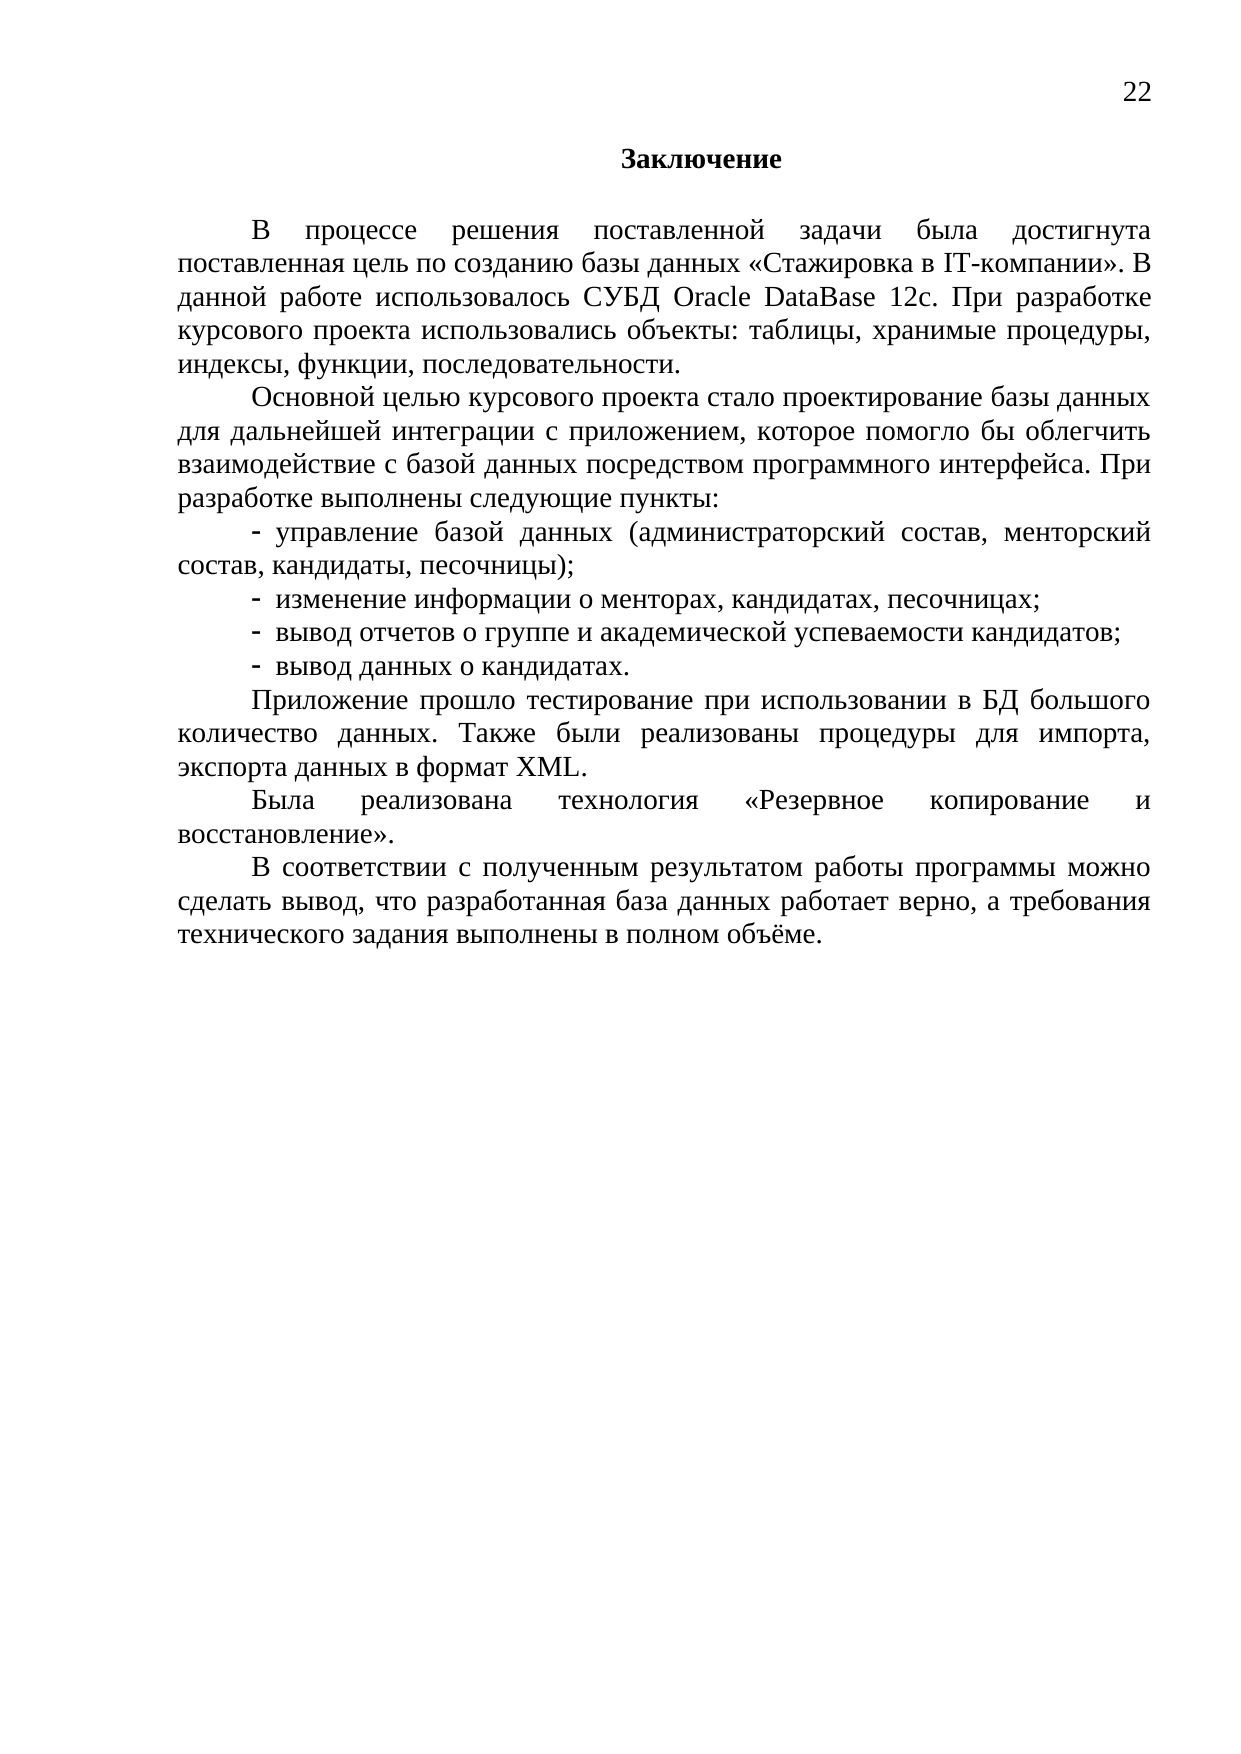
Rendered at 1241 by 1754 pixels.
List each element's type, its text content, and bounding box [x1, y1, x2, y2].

subtitle Заключение [177, 141, 1152, 174]
text В процессе решения поставленной задачи была достигнута поставленная цель по созданию базы данных «Стажировка в IT-компании». В данной работе использовалось СУБД Oracle DataBase 12c. При разработке курсового проекта использовались объекты: таблицы, хранимые процедуры, индексы, функции, последовательности. [177, 212, 1152, 379]
list управление базой данных (администраторский состав, менторский состав, кандидаты, песочницы); [177, 514, 1152, 581]
text Приложение прошло тестирование при использовании в БД большого количество данных. Также были реализованы процедуры для импорта, экспорта данных в формат XML. [177, 682, 1152, 782]
text Основной целью курсового проекта стало проектирование базы данных для дальнейшей интеграции с приложением, которое помогло бы облегчить взаимодействие с базой данных посредством программного интерфейса. При разработке выполнены следующие пункты: [177, 379, 1152, 514]
text В соответствии с полученным результатом работы программы можно сделать вывод, что разработанная база данных работает верно, а требования технического задания выполнены в полном объёме. [177, 849, 1152, 950]
text Была реализована технология «Резервное копирование и восстановление». [177, 782, 1152, 849]
list вывод отчетов о группе и академической успеваемости кандидатов; [177, 614, 1152, 648]
list изменение информации о менторах, кандидатах, песочницах; [177, 581, 1152, 614]
list вывод данных о кандидатах. [177, 648, 1152, 682]
